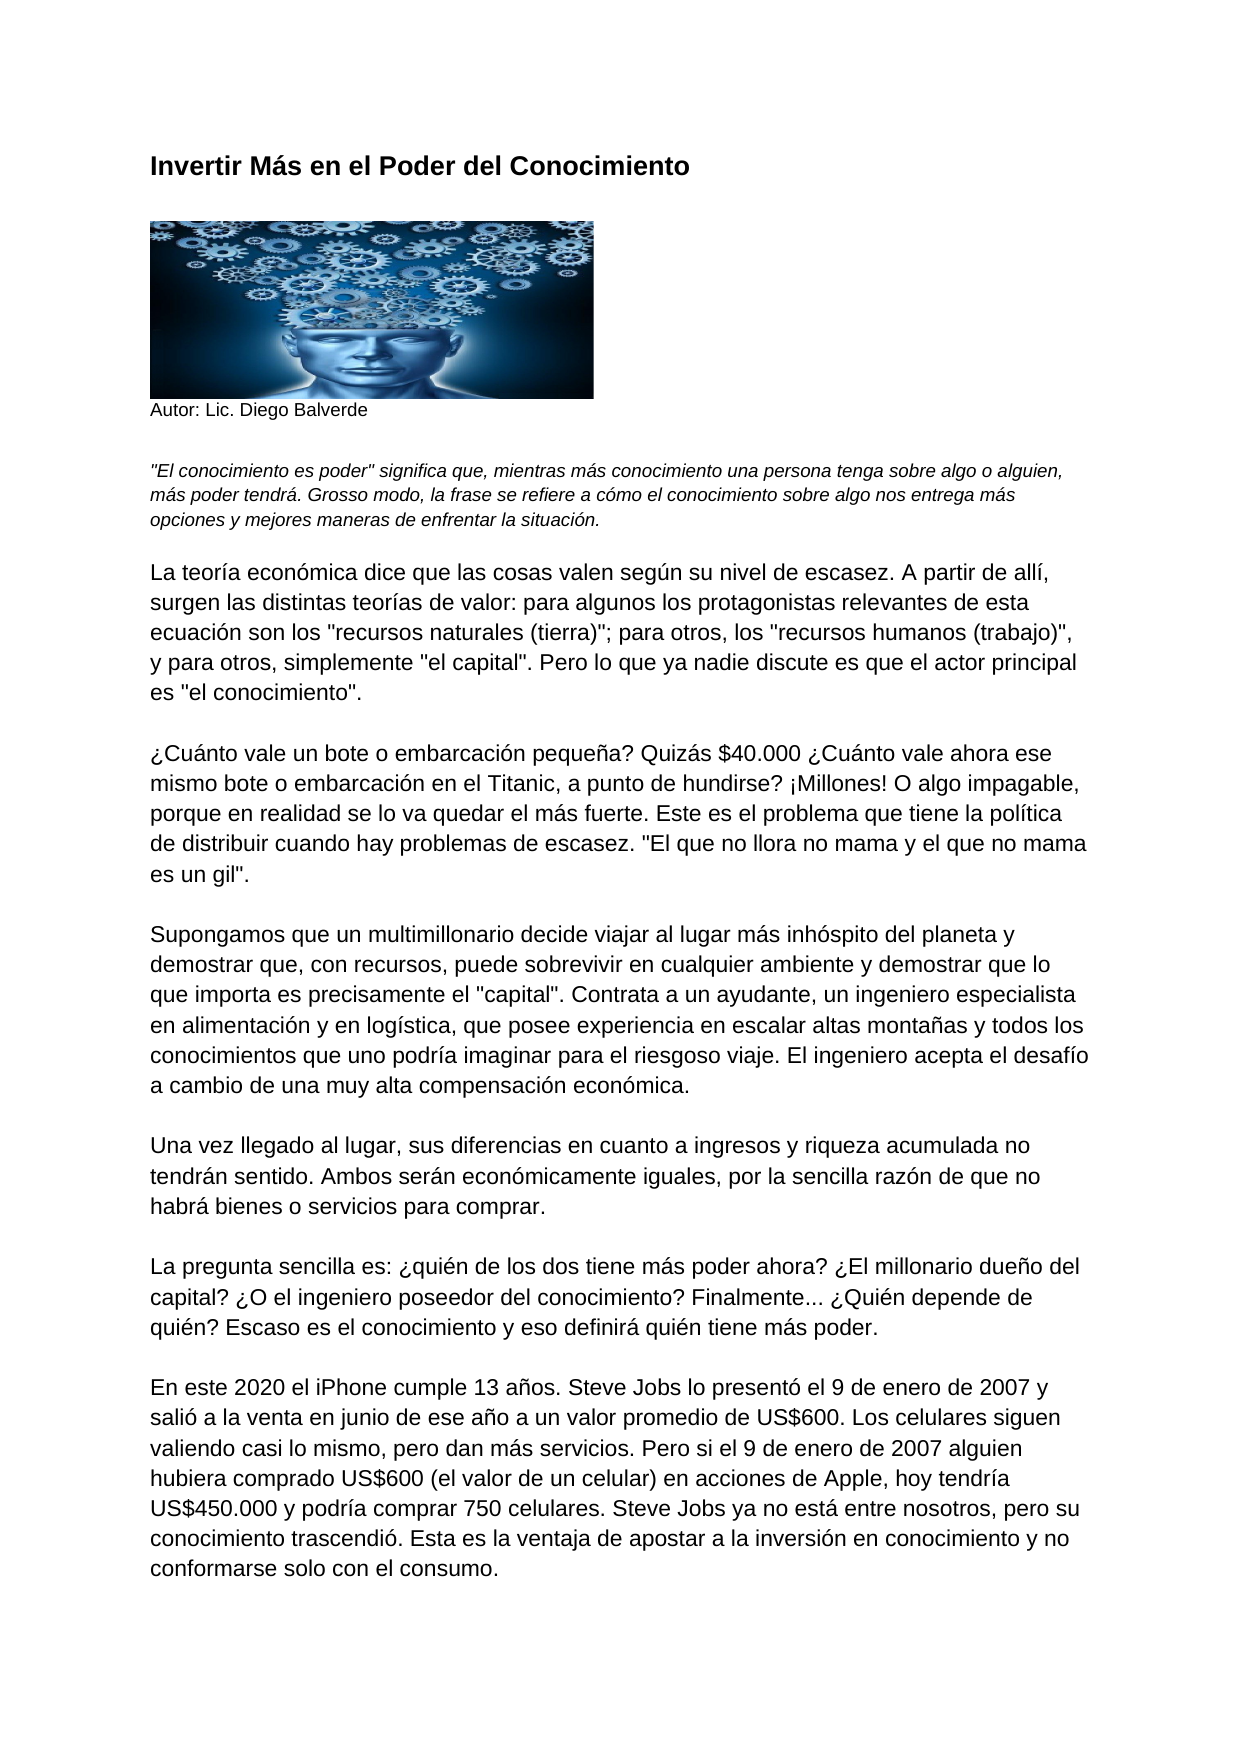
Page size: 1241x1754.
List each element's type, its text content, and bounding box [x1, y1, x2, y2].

text Una vez llegado al lugar, sus diferencias en cuanto a ingresos y riqueza acumulada no tendrán sentido. Ambos serán económicamente iguales, por la sencilla razón de que no habrá bienes o servicios para comprar. [150, 1132, 1090, 1219]
text "El conocimiento es poder" significa que, mientras más conocimiento una persona tenga sobre algo o alguien, más poder tendrá. Grosso modo, la frase se refiere a cómo el conocimiento sobre algo nos entrega más opciones y mejores maneras de enfrentar la situación. [150, 459, 1090, 531]
picture [150, 221, 594, 399]
text Autor: Lic. Diego Balverde [150, 399, 1090, 420]
text La teoría económica dice que las cosas valen según su nivel de escasez. A partir de allí, surgen las distintas teorías de valor: para algunos los protagonistas relevantes de esta ecuación son los "recursos naturales (tierra)"; para otros, los "recursos humanos (trabajo)", y para otros, simplemente "el capital". Pero lo que ya nadie discute es que el actor principal es "el conocimiento". [150, 558, 1090, 706]
text La pregunta sencilla es: ¿quién de los dos tiene más poder ahora? ¿El millonario dueño del capital? ¿O el ingeniero poseedor del conocimiento? Finalmente... ¿Quién depende de quién? Escaso es el conocimiento y eso definirá quién tiene más poder. [150, 1253, 1090, 1340]
text En este 2020 el iPhone cumple 13 años. Steve Jobs lo presentó el 9 de enero de 2007 y salió a la venta en junio de ese año a un valor promedio de US$600. Los celulares siguen valiendo casi lo mismo, pero dan más servicios. Pero si el 9 de enero de 2007 alguien hubiera comprado US$600 (el valor de un celular) en acciones de Apple, hoy tendría US$450.000 y podría comprar 750 celulares. Steve Jobs ya no está entre nosotros, pero su conocimiento trascendió. Esta es la ventaja de apostar a la inversión en conocimiento y no conformarse solo con el consumo. [150, 1374, 1090, 1582]
text Supongamos que un multimillonario decide viajar al lugar más inhóspito del planeta y demostrar que, con recursos, puede sobrevivir en cualquier ambiente y demostrar que lo que importa es precisamente el "capital". Contrata a un ayudante, un ingeniero especialista en alimentación y en logística, que posee experiencia en escalar altas montañas y todos los conocimientos que uno podría imaginar para el riesgoso viaje. El ingeniero acepta el desafío a cambio de una muy alta compensación económica. [150, 921, 1090, 1098]
text ¿Cuánto vale un bote o embarcación pequeña? Quizás $40.000 ¿Cuánto vale ahora ese mismo bote o embarcación en el Titanic, a punto de hundirse? ¡Millones! O algo impagable, porque en realidad se lo va quedar el más fuerte. Este es el problema que tiene la política de distribuir cuando hay problemas de escasez. "El que no llora no mama y el que no mama es un gil". [150, 740, 1090, 887]
text Invertir Más en el Poder del Conocimiento [150, 150, 1090, 181]
